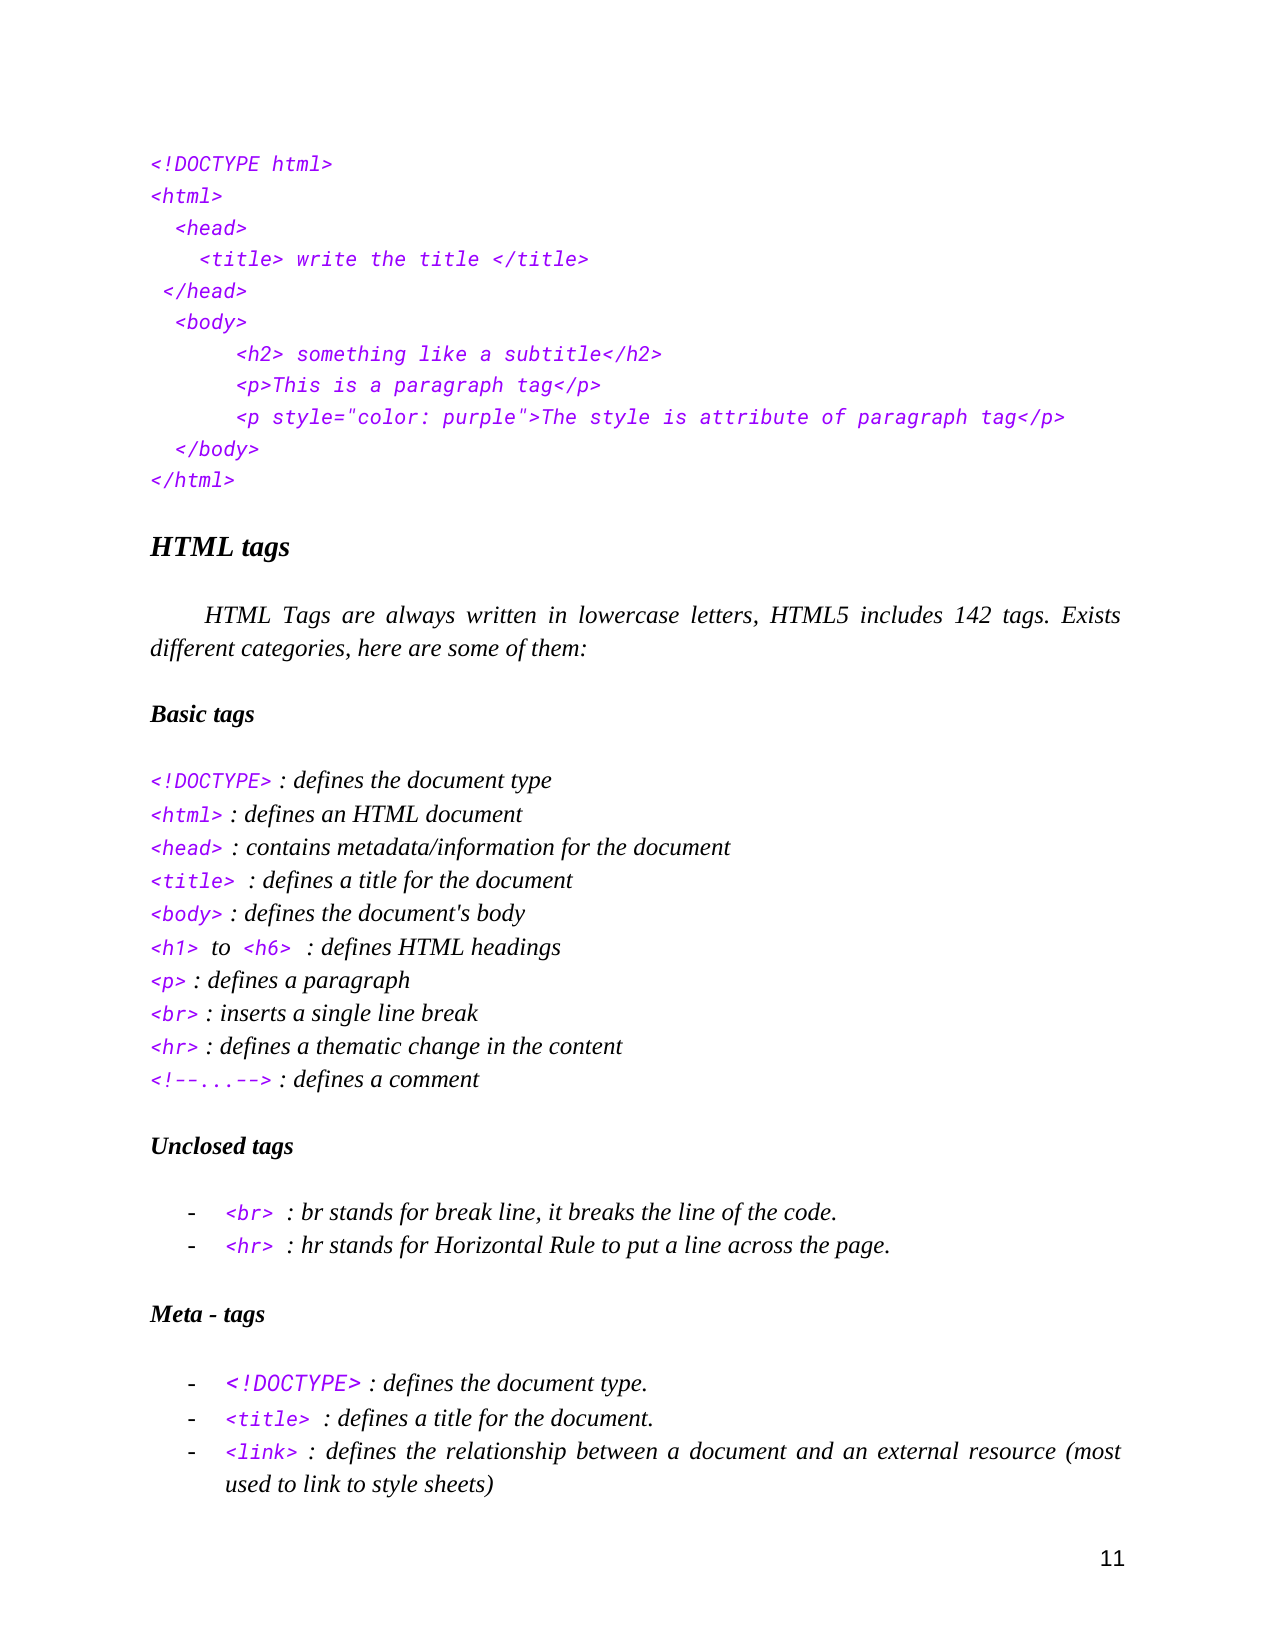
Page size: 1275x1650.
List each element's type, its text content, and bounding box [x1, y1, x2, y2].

text <p style="color: purple">The style is attribute of paragraph tag</p> [150, 402, 1125, 430]
list <br> : br stands for break line, it breaks the line of the code. [187, 1197, 1125, 1226]
list <title> : defines a title for the document. [187, 1403, 1125, 1432]
list <link> : defines the relationship between a document and an external resource (most used to link to style sheets) [187, 1436, 1125, 1498]
text <!--...--> : defines a comment [150, 1064, 1125, 1093]
text </body> [150, 434, 1125, 462]
text <h1> to <h6> : defines HTML headings [150, 932, 1125, 961]
text <title> : defines a title for the document [150, 865, 1125, 894]
text Unclosed tags [150, 1131, 1125, 1159]
text </head> [150, 276, 1125, 304]
text <h2> something like a subtitle</h2> [150, 339, 1125, 367]
text <hr> : defines a thematic change in the content [150, 1031, 1125, 1060]
text <p> : defines a paragraph [150, 965, 1125, 994]
text <br> : inserts a single line break [150, 998, 1125, 1027]
text <!DOCTYPE html> [150, 150, 1125, 177]
text <html> : defines an HTML document [150, 799, 1125, 828]
list <!DOCTYPE> : defines the document type. [187, 1365, 1125, 1398]
text <body> : defines the document's body [150, 898, 1125, 927]
text <html> [150, 182, 1125, 209]
text <head> [150, 213, 1125, 241]
text </html> [150, 466, 1125, 493]
text HTML tags [150, 529, 1125, 562]
text <head> : contains metadata/information for the document [150, 832, 1125, 861]
text <body> [150, 308, 1125, 335]
text <p>This is a paragraph tag</p> [150, 371, 1125, 398]
list <hr> : hr stands for Horizontal Rule to put a line across the page. [187, 1230, 1125, 1259]
text Basic tags [150, 699, 1125, 728]
text <!DOCTYPE> : defines the document type [150, 765, 1125, 794]
text <title> write the title </title> [150, 245, 1125, 272]
text Meta - tags [150, 1299, 1125, 1328]
text HTML Tags are always written in lowercase letters, HTML5 includes 142 tags. Exists different categories, here are some of them: [150, 600, 1125, 662]
